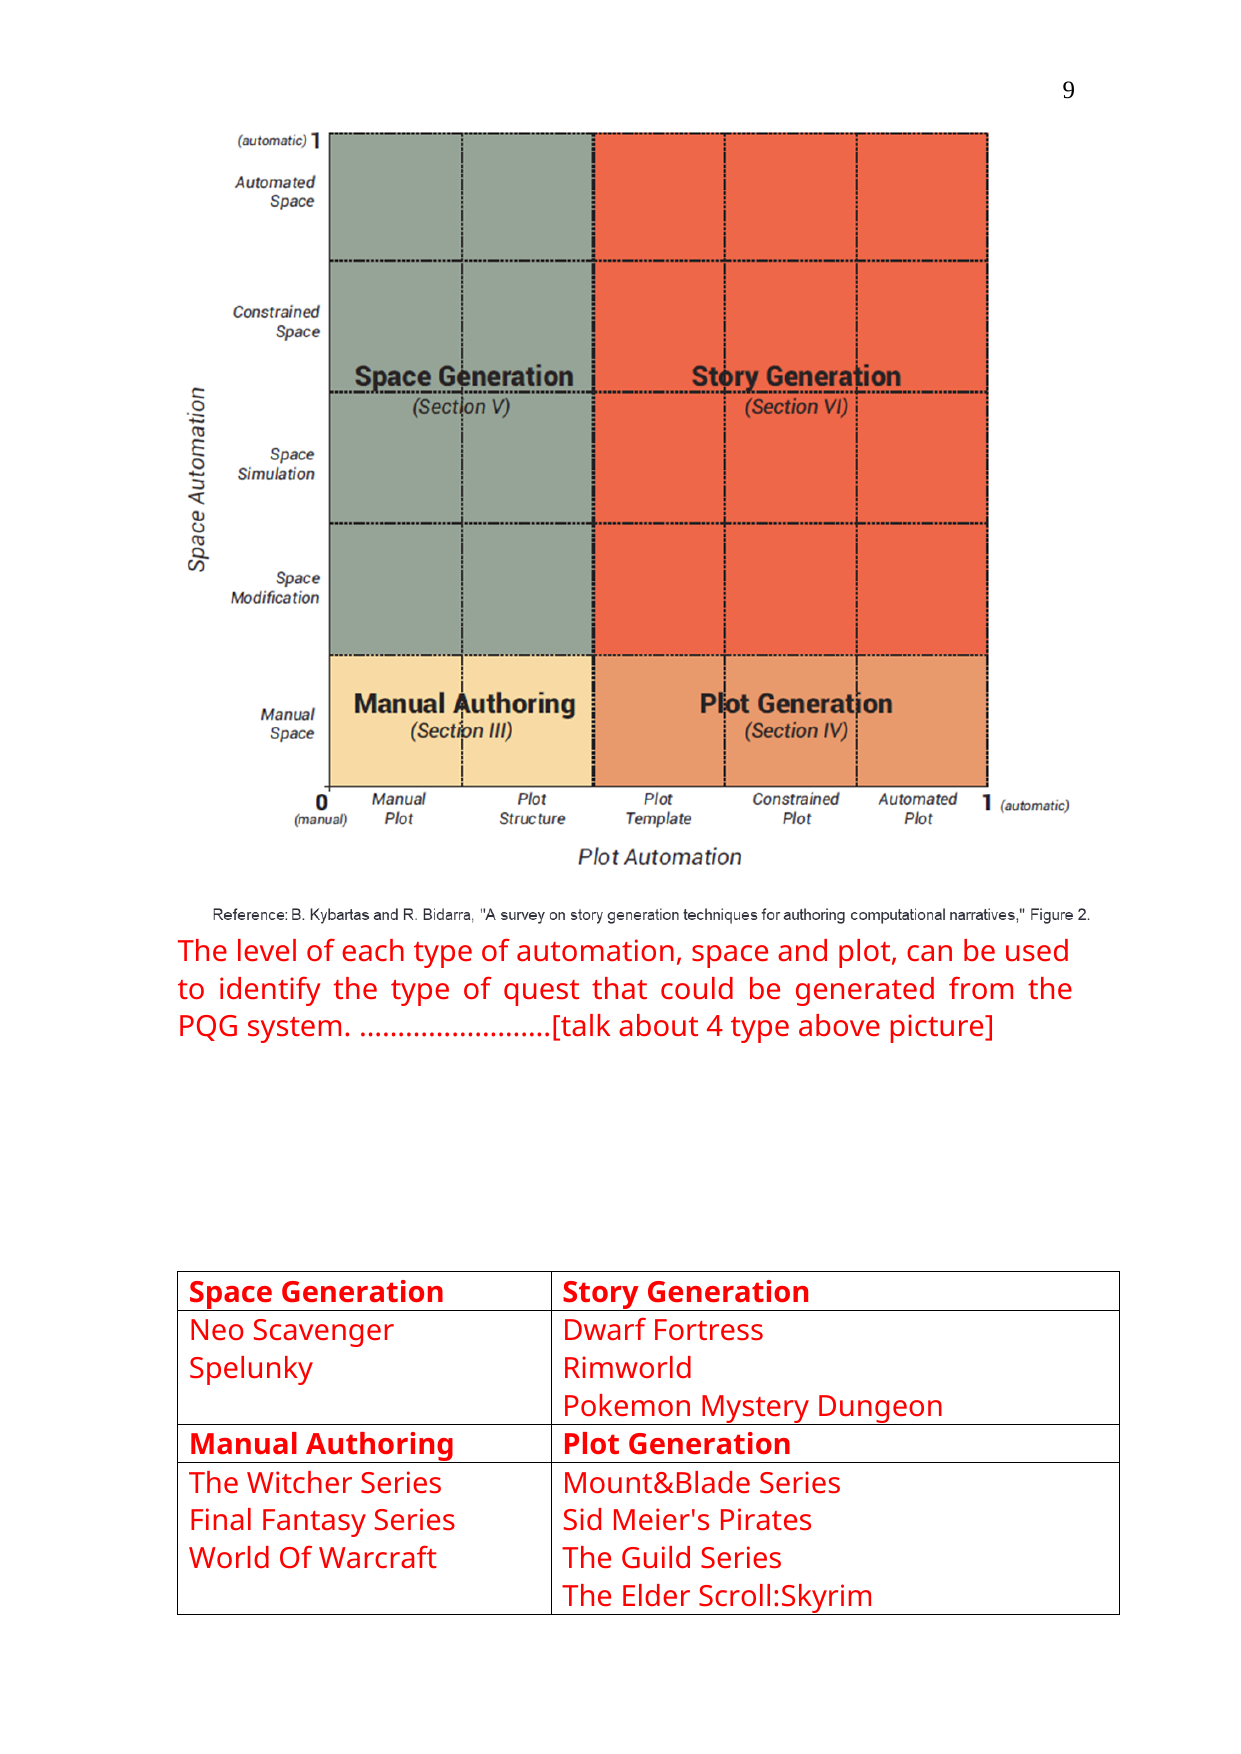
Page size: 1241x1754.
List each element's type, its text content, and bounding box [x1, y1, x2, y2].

picture [177, 118, 1075, 878]
table_cell Neo Scavenger Spelunky [178, 1311, 551, 1423]
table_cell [552, 1463, 1119, 1614]
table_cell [178, 1463, 551, 1614]
text The level of each type of automation, space and plot, can be used to identify the type of quest that could be generated from the PQG system. …………………….[talk about 4 type above picture] [177, 915, 1075, 1045]
picture [202, 899, 1100, 933]
table_header Space Generation [178, 1272, 551, 1310]
table_header Story Generation [552, 1272, 1119, 1310]
table_cell Manual Authoring [178, 1425, 551, 1462]
table_cell Plot Generation [552, 1425, 1119, 1462]
table_cell Dwarf Fortress Rimworld Pokemon Mystery Dungeon [552, 1311, 1119, 1423]
